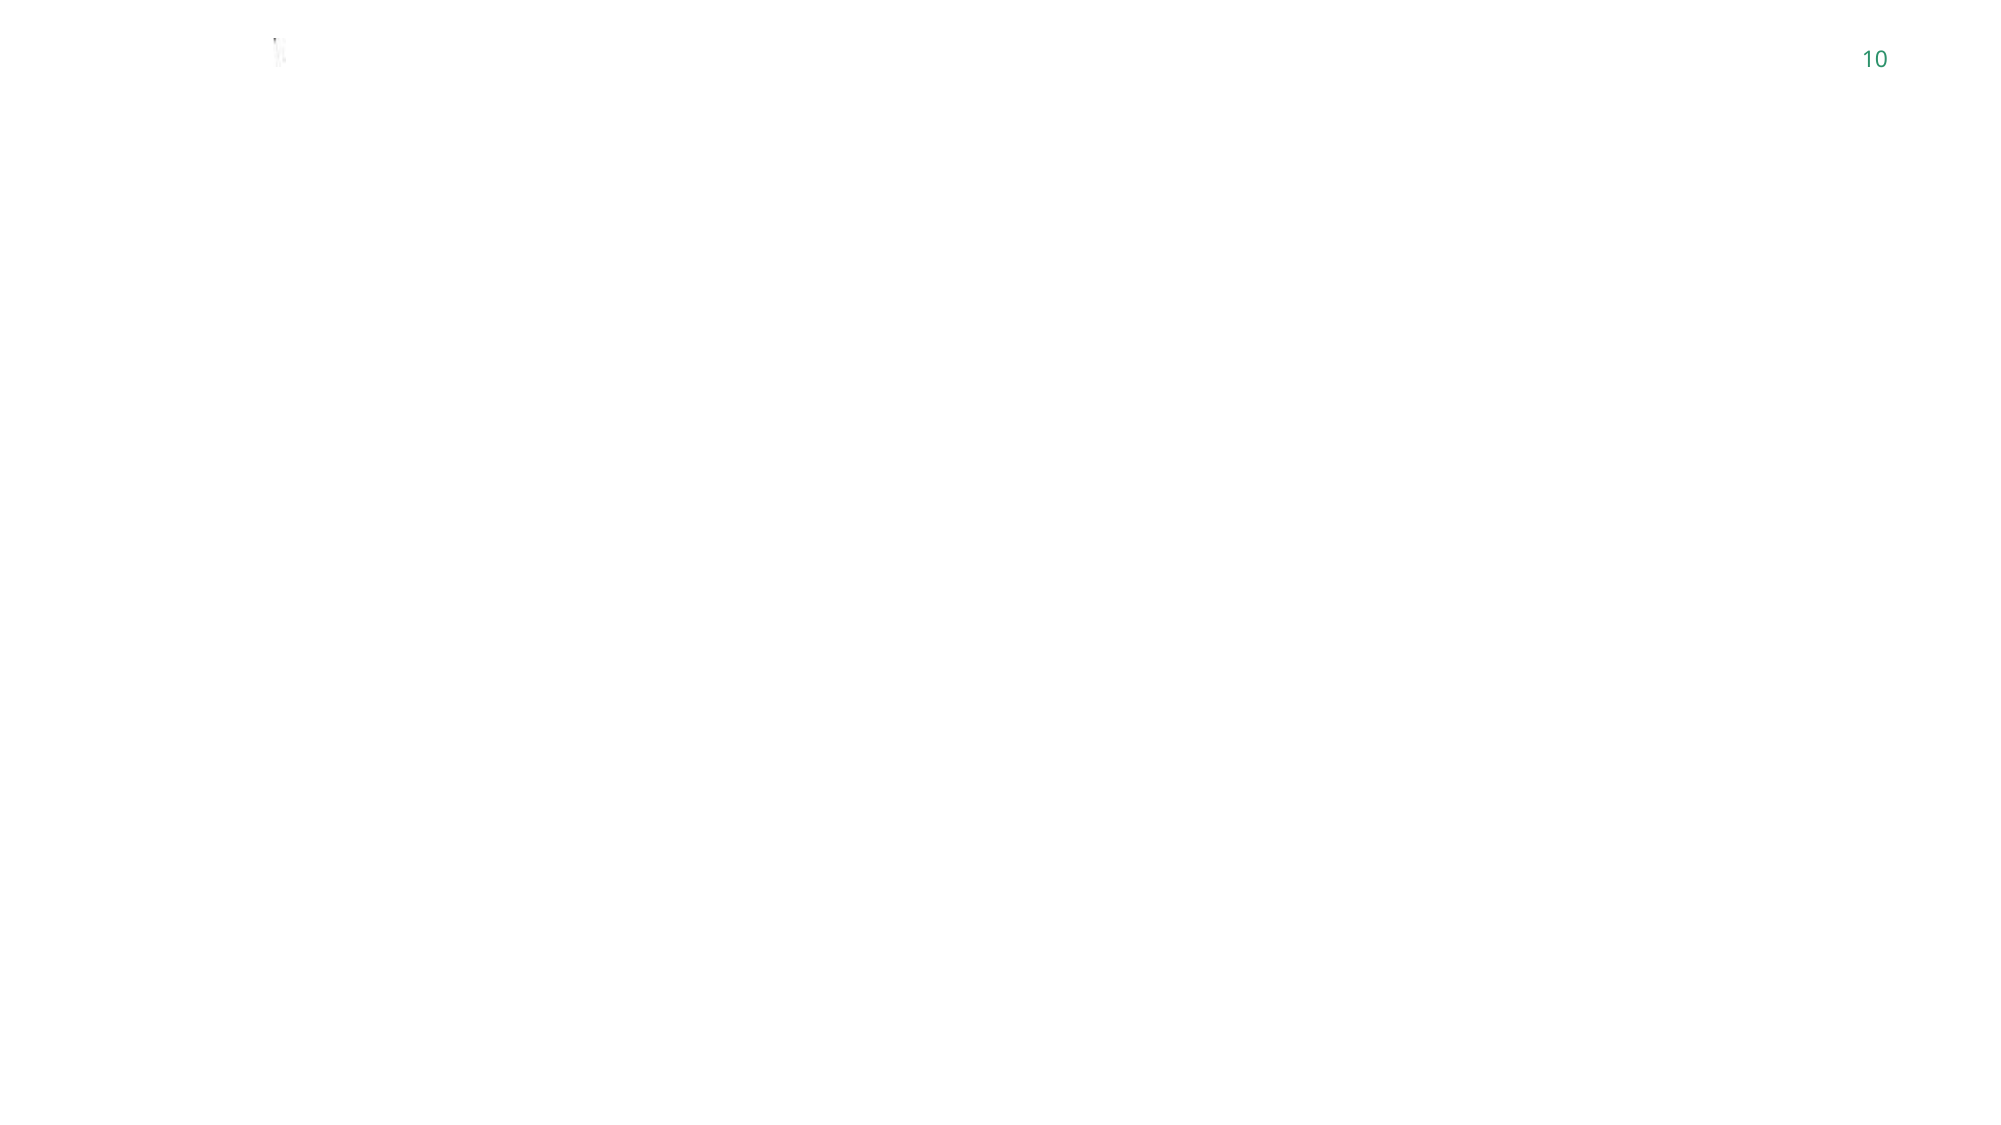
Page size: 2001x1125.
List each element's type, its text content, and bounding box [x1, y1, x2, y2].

text 10 [273, 38, 1892, 74]
picture [273, 38, 286, 67]
